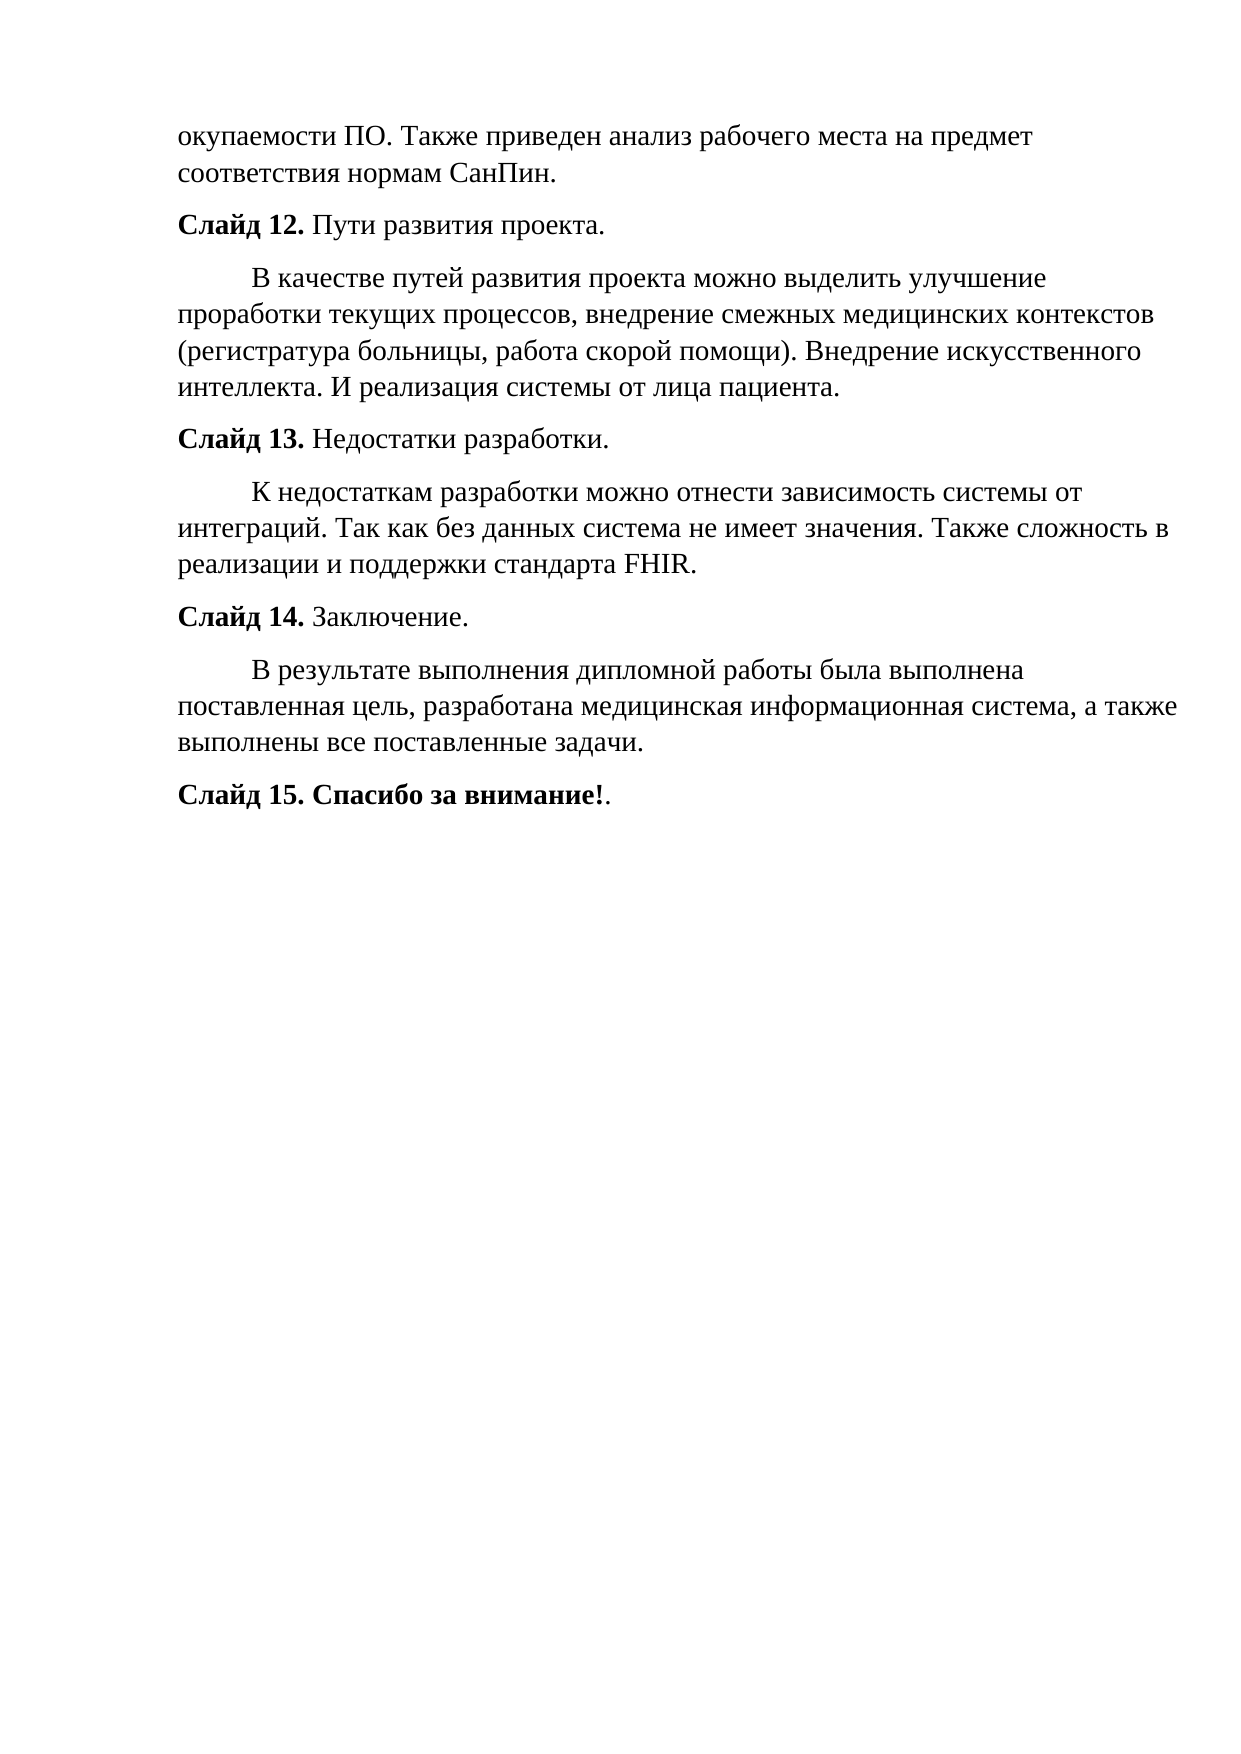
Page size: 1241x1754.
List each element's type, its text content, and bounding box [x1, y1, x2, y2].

text Слайд 12. Пути развития проекта. [177, 207, 1182, 241]
text Слайд 13. Недостатки разработки. [177, 422, 1182, 455]
text Слайд 15. Спасибо за внимание!. [177, 777, 1182, 811]
text В качестве путей развития проекта можно выделить улучшение проработки текущих процессов, внедрение смежных медицинских контекстов (регистратура больницы, работа скорой помощи). Внедрение искусственного интеллекта. И реализация системы от лица пациента. [177, 260, 1182, 402]
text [177, 118, 1182, 188]
text К недостаткам разработки можно отнести зависимость системы от интеграций. Так как без данных система не имеет значения. Также сложность в реализации и поддержки стандарта FHIR. [177, 474, 1182, 580]
text В результате выполнения дипломной работы была выполнена поставленная цель, разработана медицинская информационная система, а также выполнены все поставленные задачи. [177, 652, 1182, 758]
text Слайд 14. Заключение. [177, 599, 1182, 633]
